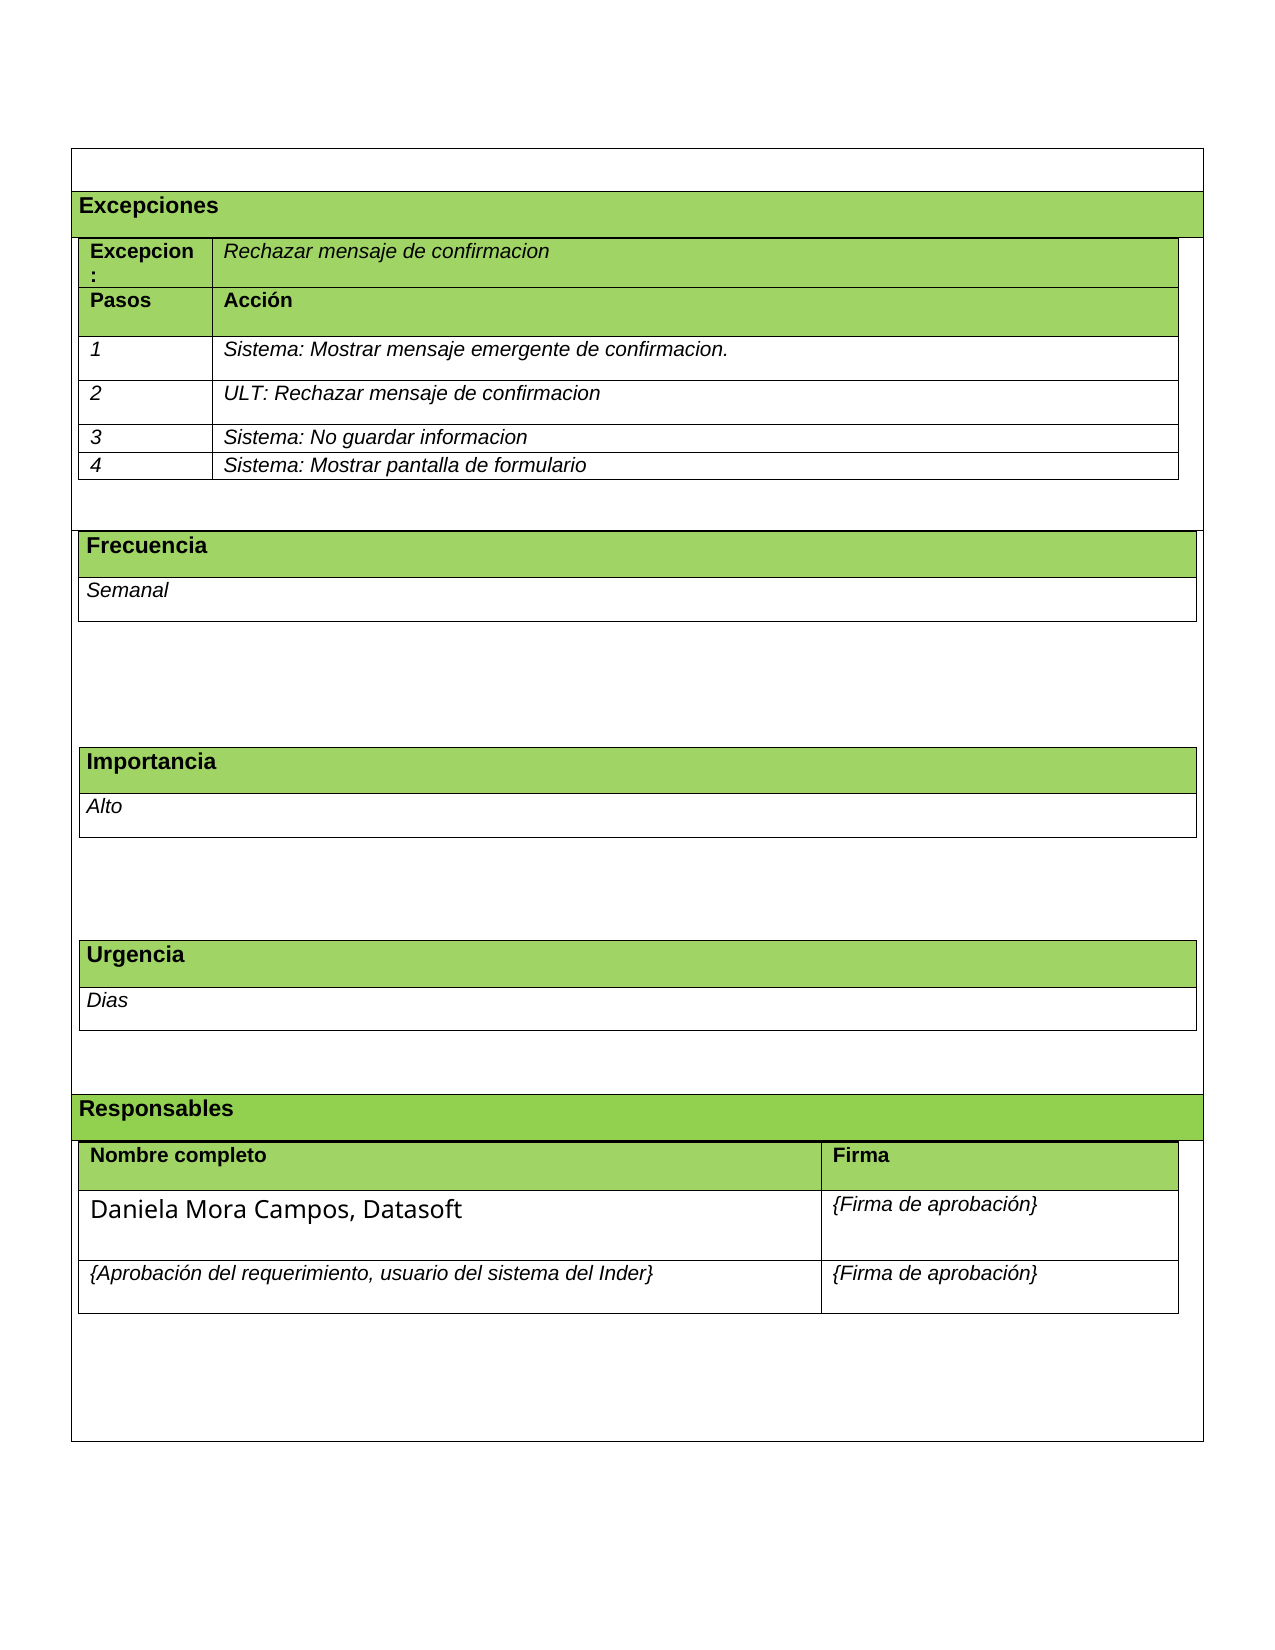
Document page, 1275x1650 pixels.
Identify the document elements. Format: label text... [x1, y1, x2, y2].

table_cell Responsables [72, 1095, 1203, 1140]
table_cell [72, 238, 1203, 530]
table_cell [72, 531, 1203, 1094]
table_cell [72, 149, 1203, 191]
table_cell Excepciones [72, 192, 1203, 237]
table_cell [72, 1141, 1203, 1441]
